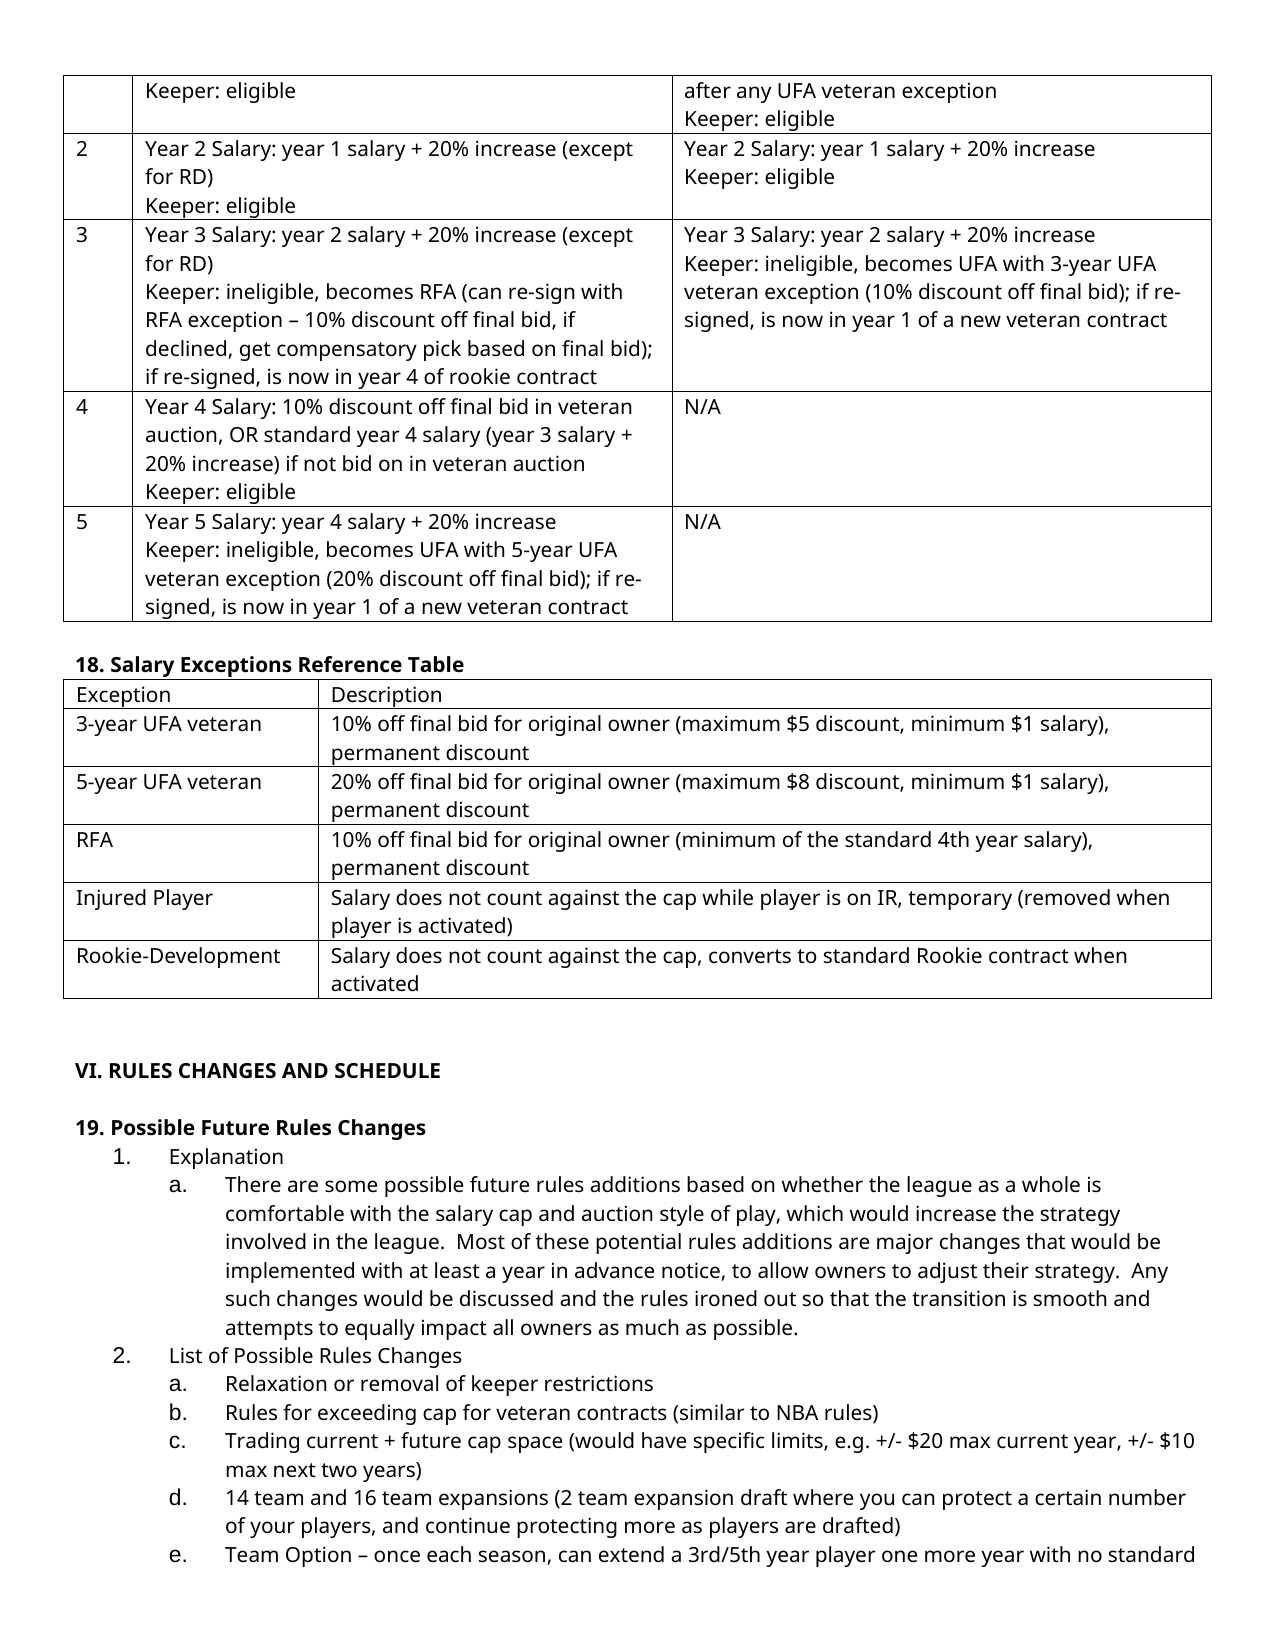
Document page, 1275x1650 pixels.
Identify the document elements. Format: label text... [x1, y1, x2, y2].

table_header Exception [64, 680, 318, 708]
table_cell Year 3 Salary: year 2 salary + 20% increase Keeper: ineligible, becomes UFA with 3-year UFA veteran exception (10% discount off final bid); if re-signed, is now in year 1 of a new veteran contract [673, 220, 1211, 391]
table_cell 4 [64, 392, 132, 506]
table_cell 10% off final bid for original owner (minimum of the standard 4th year salary), permanent discount [319, 825, 1211, 882]
table_header Description [319, 680, 1211, 708]
table_cell Injured Player [64, 883, 318, 940]
list Explanation [112, 1142, 1200, 1170]
table_cell 10% off final bid for original owner (maximum $5 discount, minimum $1 salary), permanent discount [319, 709, 1211, 766]
text 19. Possible Future Rules Changes [75, 1113, 1200, 1142]
table_cell Year 2 Salary: year 1 salary + 20% increase (except for RD) Keeper: eligible [133, 134, 672, 219]
table_cell Year 4 Salary: 10% discount off final bid in veteran auction, OR standard year 4 salary (year 3 salary + 20% increase) if not bid on in veteran auction Keeper: eligible [133, 392, 672, 506]
list There are some possible future rules additions based on whether the league as a whole is comfortable with the salary cap and auction style of play, which would increase the strategy involved in the league. Most of these potential rules additions are major changes that would be implemented with at least a year in advance notice, to allow owners to adjust their strategy. Any such changes would be discussed and the rules ironed out so that the transition is smooth and attempts to equally impact all owners as much as possible. [169, 1170, 1200, 1341]
list List of Possible Rules Changes [112, 1341, 1200, 1369]
table_cell 3-year UFA veteran [64, 709, 318, 766]
table_cell Year 5 Salary: year 4 salary + 20% increase Keeper: ineligible, becomes UFA with 5-year UFA veteran exception (20% discount off final bid); if re-signed, is now in year 1 of a new veteran contract [133, 507, 672, 621]
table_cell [673, 76, 1211, 133]
list Rules for exceeding cap for veteran contracts (similar to NBA rules) [169, 1398, 1200, 1426]
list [169, 1540, 1200, 1568]
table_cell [133, 76, 672, 133]
table_cell Salary does not count against the cap, converts to standard Rookie contract when activated [319, 941, 1211, 998]
table_cell N/A [673, 507, 1211, 621]
table_cell Rookie-Development [64, 941, 318, 998]
text 18. Salary Exceptions Reference Table [75, 650, 1200, 679]
table_cell 2 [64, 134, 132, 219]
table_cell N/A [673, 392, 1211, 506]
text VI. RULES CHANGES AND SCHEDULE [75, 1056, 1200, 1085]
list Trading current + future cap space (would have specific limits, e.g. +/- $20 max current year, +/- $10 max next two years) [169, 1426, 1200, 1483]
table_cell 20% off final bid for original owner (maximum $8 discount, minimum $1 salary), permanent discount [319, 767, 1211, 824]
table_cell 3 [64, 220, 132, 391]
list 14 team and 16 team expansions (2 team expansion draft where you can protect a certain number of your players, and continue protecting more as players are drafted) [169, 1483, 1200, 1540]
table_cell 1 [64, 76, 132, 133]
table_cell Year 3 Salary: year 2 salary + 20% increase (except for RD) Keeper: ineligible, becomes RFA (can re-sign with RFA exception – 10% discount off final bid, if declined, get compensatory pick based on final bid); if re-signed, is now in year 4 of rookie contract [133, 220, 672, 391]
list Relaxation or removal of keeper restrictions [169, 1369, 1200, 1398]
table_cell Year 2 Salary: year 1 salary + 20% increase Keeper: eligible [673, 134, 1211, 219]
table_cell 5-year UFA veteran [64, 767, 318, 824]
table_cell 5 [64, 507, 132, 621]
table_cell Salary does not count against the cap while player is on IR, temporary (removed when player is activated) [319, 883, 1211, 940]
table_cell RFA [64, 825, 318, 882]
